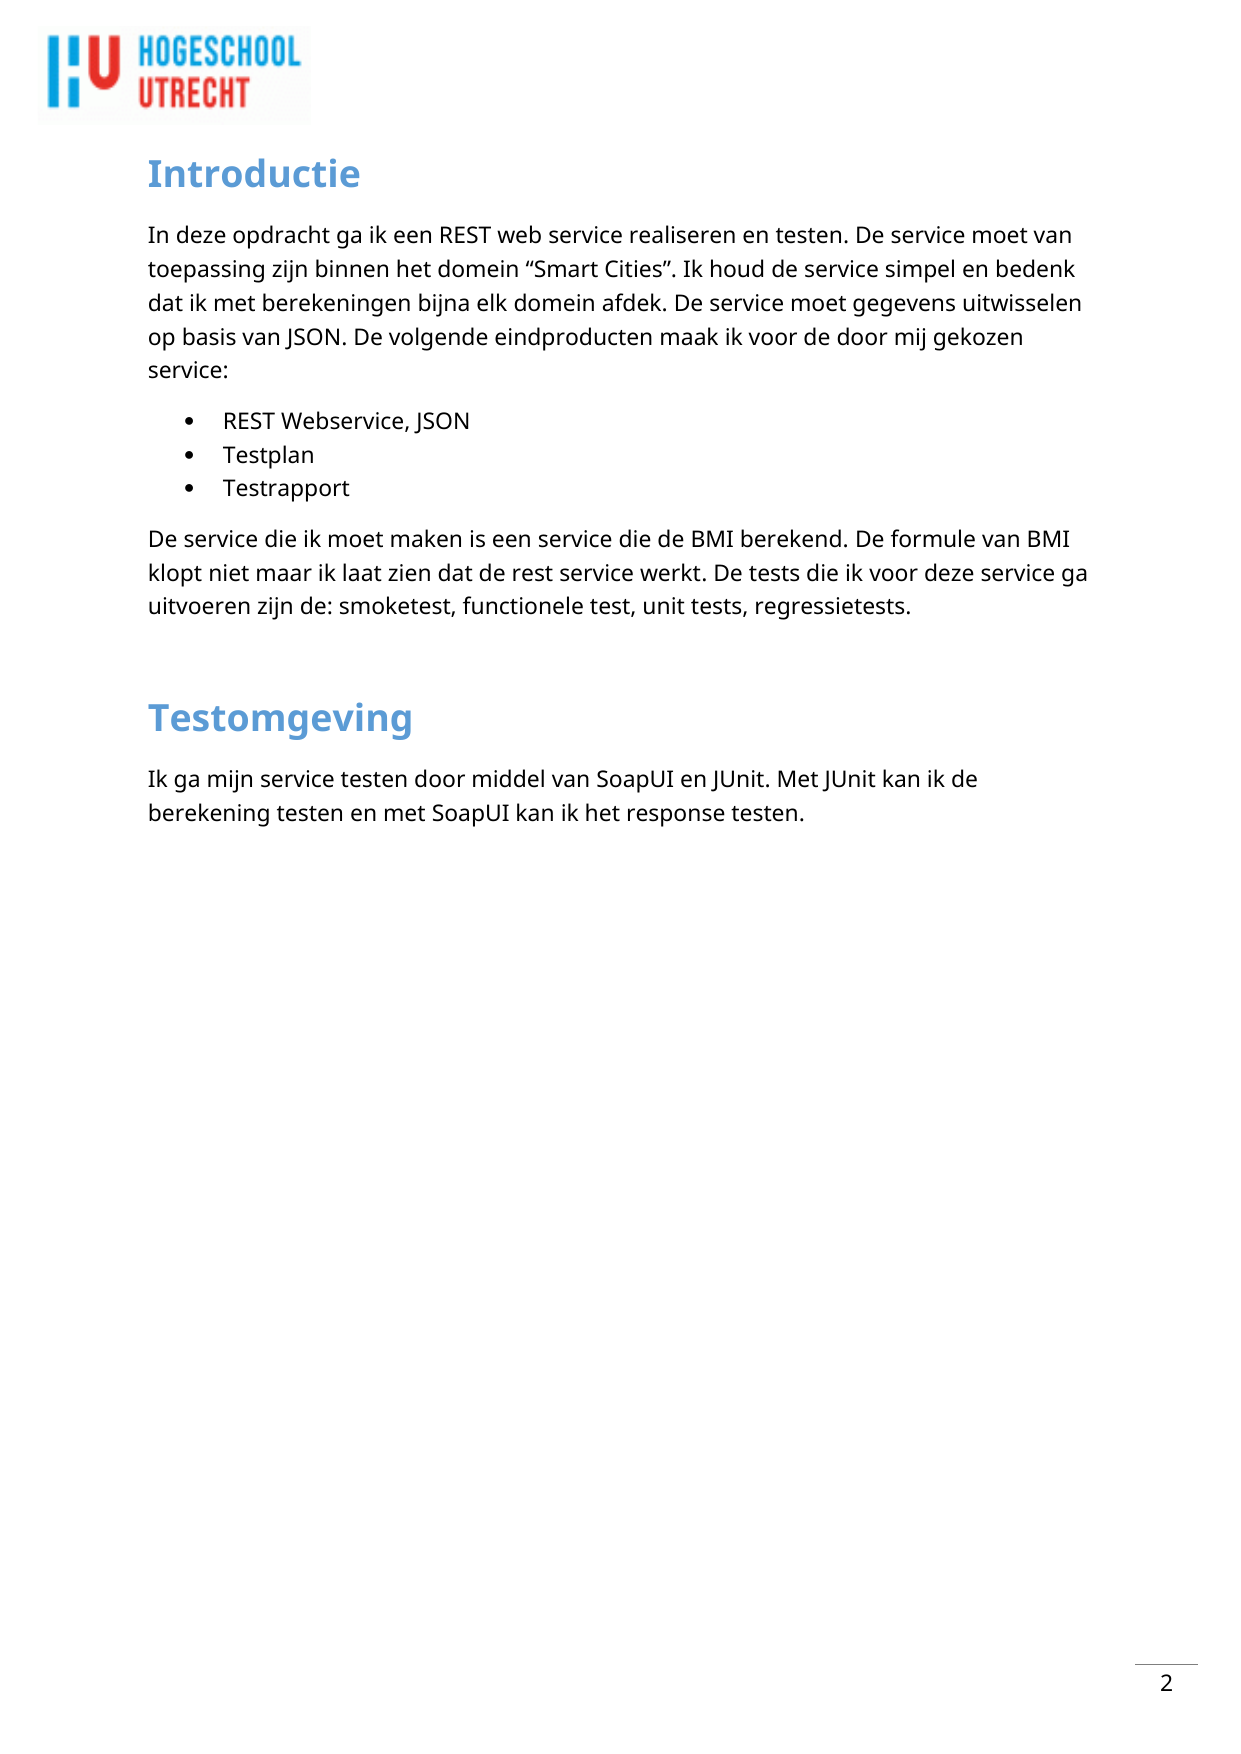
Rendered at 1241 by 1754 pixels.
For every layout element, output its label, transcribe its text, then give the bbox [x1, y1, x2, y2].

subtitle Introductie [148, 148, 1093, 199]
text De service die ik moet maken is een service die de BMI berekend. De formule van BMI klopt niet maar ik laat zien dat de rest service werkt. De tests die ik voor deze service ga uitvoeren zijn de: smoketest, functionele test, unit tests, regressietests. [148, 523, 1093, 621]
list Testrapport [185, 472, 1093, 503]
text In deze opdracht ga ik een REST web service realiseren en testen. De service moet van toepassing zijn binnen het domein “Smart Cities”. Ik houd de service simpel en bedenk dat ik met berekeningen bijna elk domein afdek. De service moet gegevens uitwisselen op basis van JSON. De volgende eindproducten maak ik voor de door mij gekozen service: [148, 219, 1093, 386]
text Ik ga mijn service testen door middel van SoapUI en JUnit. Met JUnit kan ik de berekening testen en met SoapUI kan ik het response testen. [148, 763, 1093, 828]
picture [37, 26, 311, 125]
list REST Webservice, JSON [185, 405, 1093, 436]
list Testplan [185, 438, 1093, 470]
subtitle Testomgeving [148, 691, 1093, 742]
